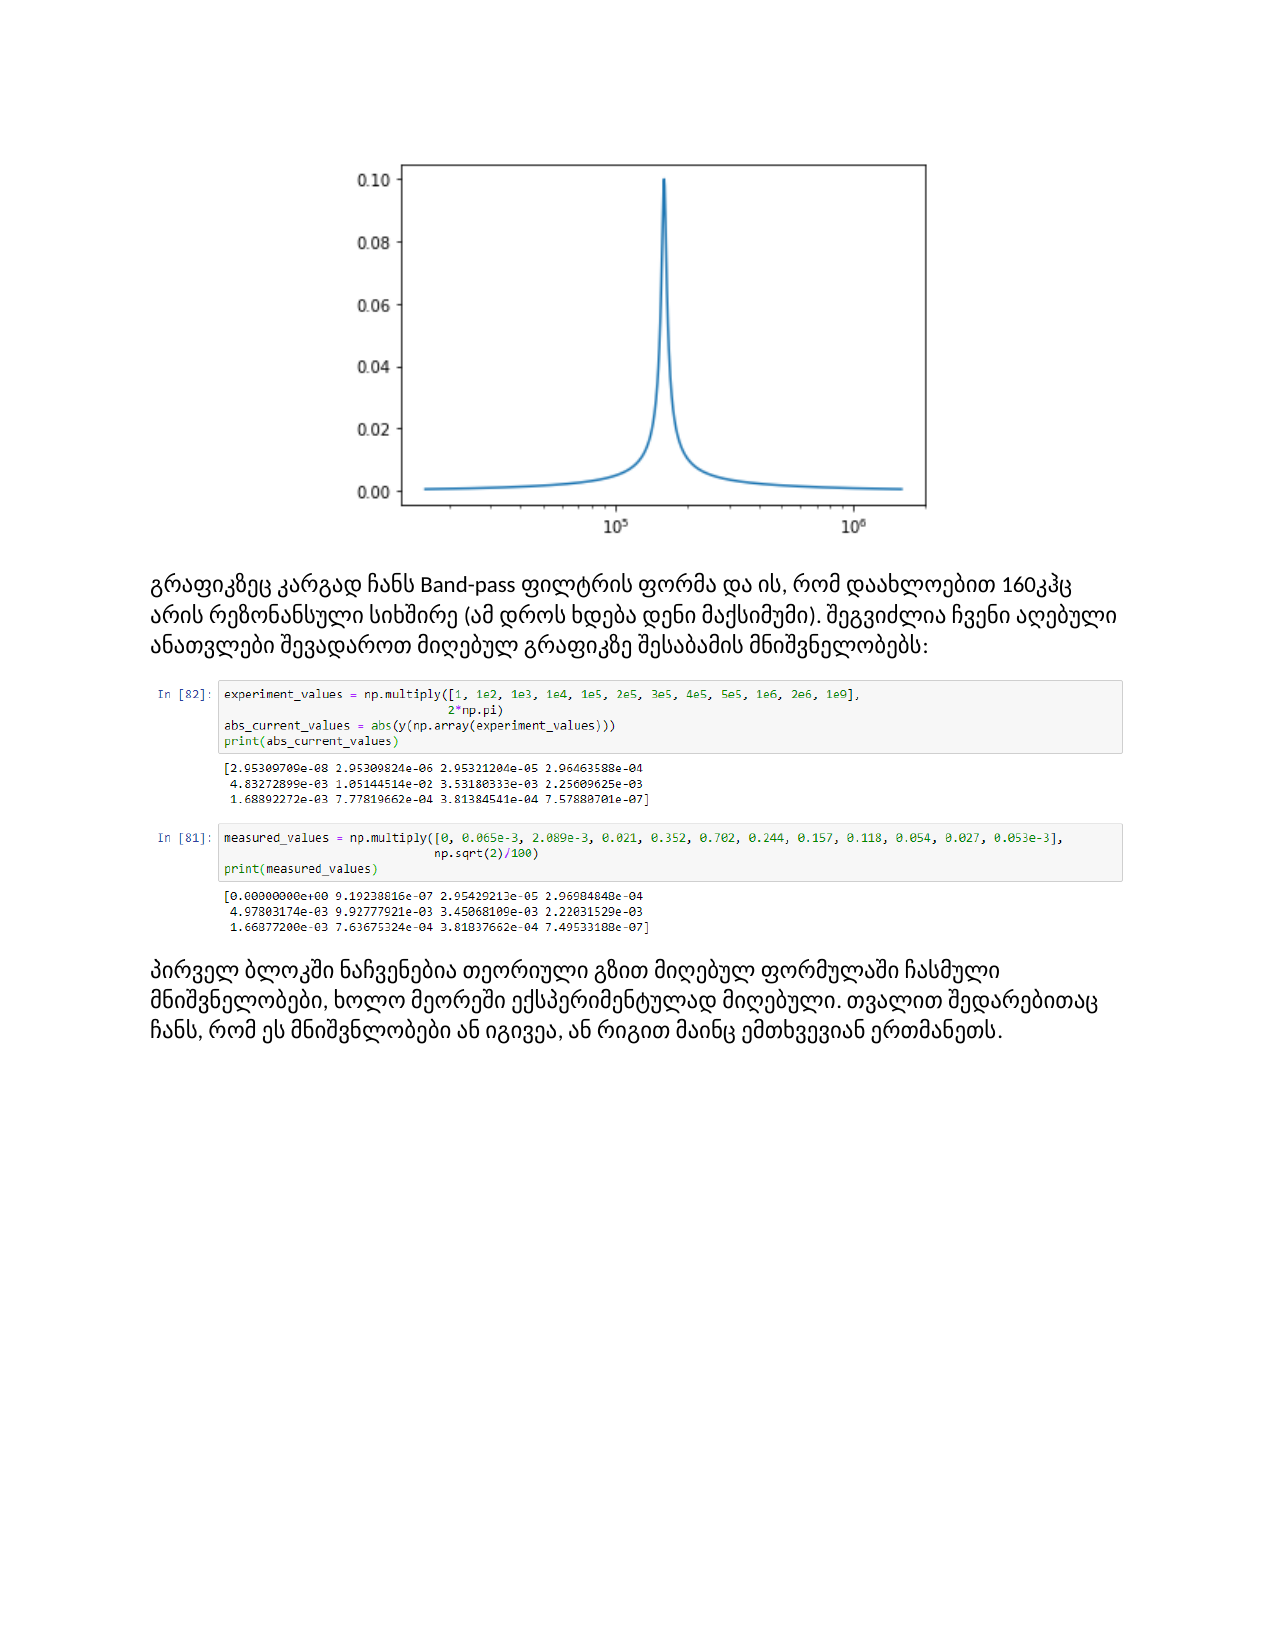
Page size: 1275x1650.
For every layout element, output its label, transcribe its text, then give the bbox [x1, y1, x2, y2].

text პირველ ბლოკში ნაჩვენებია თეორიული გზით მიღებულ ფორმულაში ჩასმული მნიშვნელობები, ხოლო მეორეში ექსპერიმენტულად მიღებული. თვალით შედარებითაც ჩანს, რომ ეს მნიშვნლობები ან იგივეა, ან რიგით მაინც ემთხვევიან ერთმანეთს. [150, 956, 1125, 1045]
text გრაფიკზეც კარგად ჩანს Band-pass ფილტრის ფორმა და ის, რომ დაახლოებით 160კჰც არის რეზონანსული სიხშირე (ამ დროს ხდება დენი მაქსიმუმი). შეგვიძლია ჩვენი აღებული ანათვლები შევადაროთ მიღებულ გრაფიკზე შესაბამის მნიშვნელობებს: [150, 571, 1125, 659]
picture [334, 150, 941, 552]
picture [150, 677, 1125, 938]
